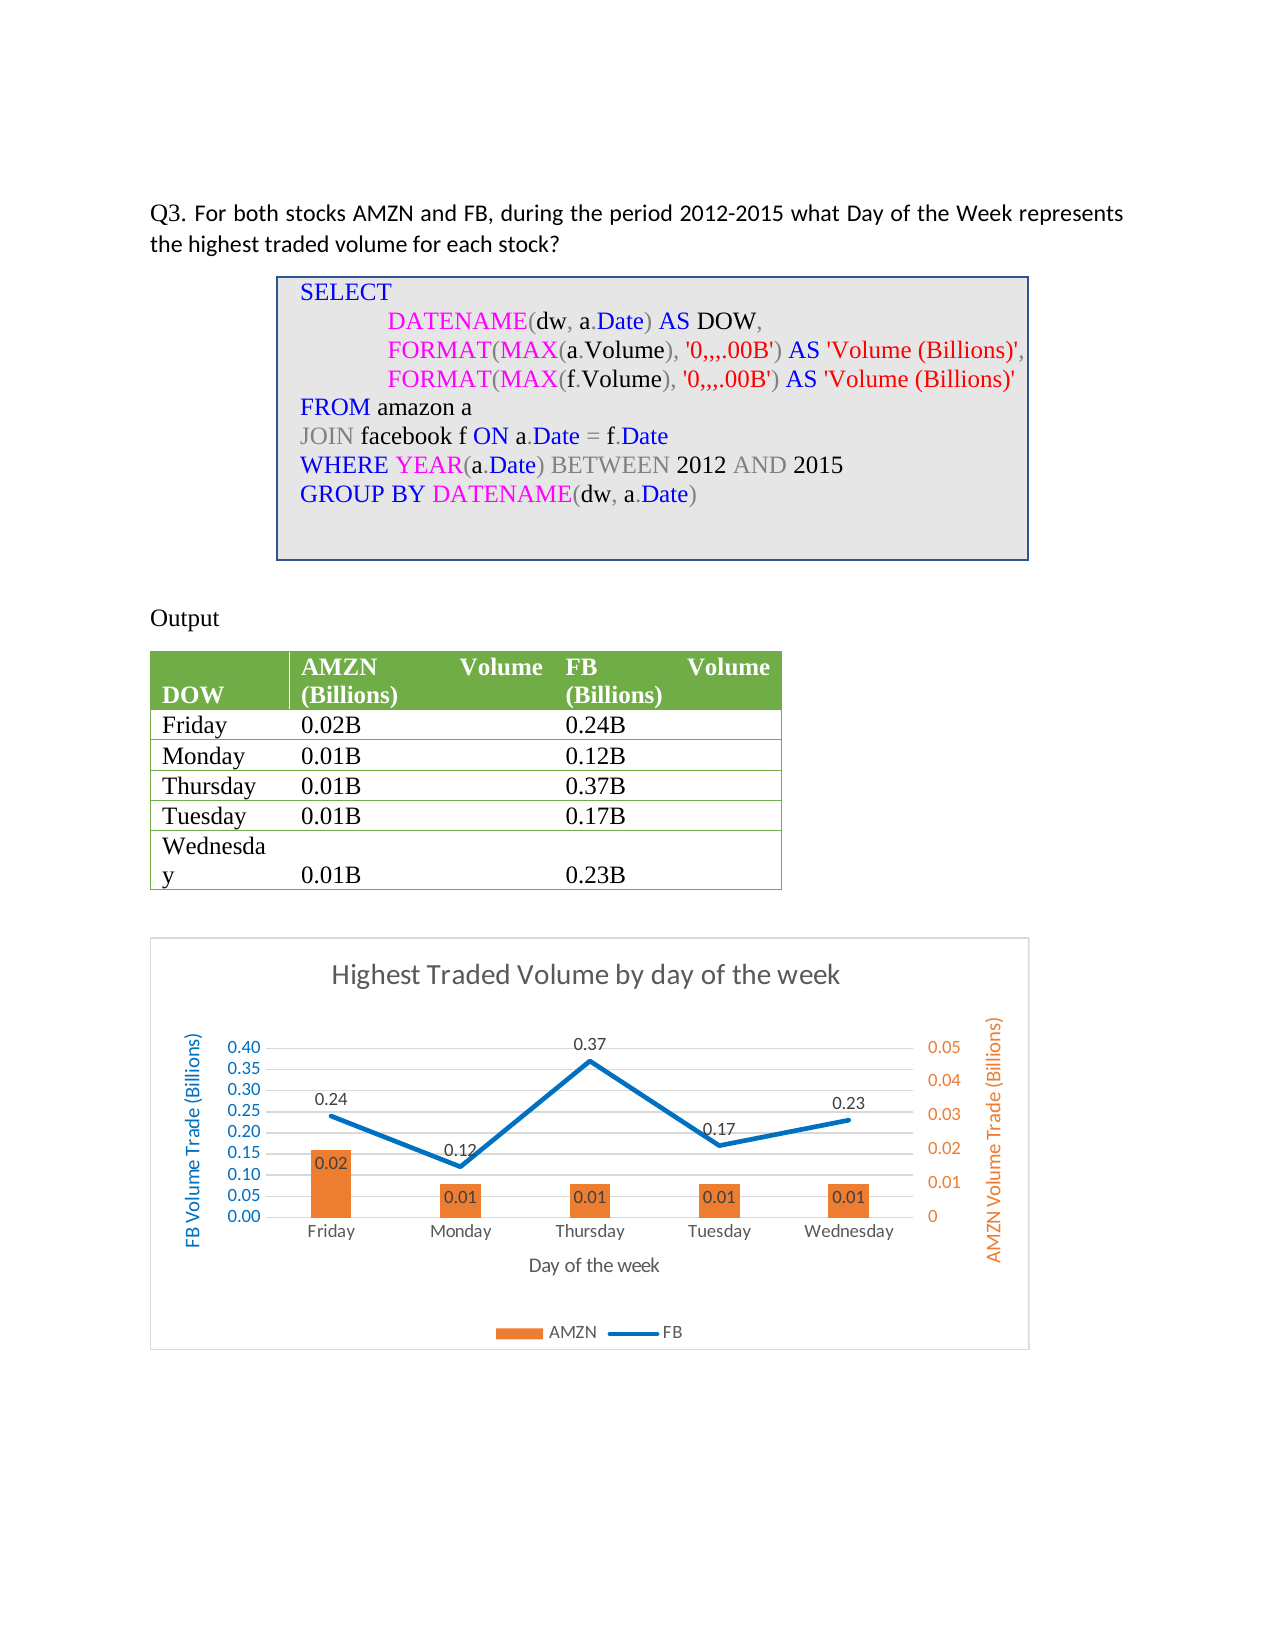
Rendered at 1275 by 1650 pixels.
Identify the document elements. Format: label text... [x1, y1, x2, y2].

table_cell Tuesday [151, 801, 289, 830]
text DATENAME(dw, a.Date) AS DOW, [300, 306, 1125, 335]
table_cell 0.01B [290, 801, 554, 830]
table_cell Friday [151, 710, 289, 739]
table_header DOW [151, 652, 289, 709]
table_cell 0.01B [290, 831, 554, 888]
text FORMAT(MAX(f.Volume), '0,,,.00B') AS 'Volume (Billions)' [300, 364, 1125, 392]
text GROUP BY DATENAME(dw, a.Date) [300, 479, 1125, 507]
table_cell 0.01B [290, 771, 554, 800]
text SELECT [300, 277, 1125, 306]
text FROM amazon a [300, 392, 1125, 421]
table_cell 0.37B [554, 771, 781, 800]
table_cell 0.24B [554, 710, 781, 739]
table_cell 0.23B [554, 831, 781, 888]
table_cell Wednesday [151, 831, 289, 888]
table_cell 0.01B [290, 740, 554, 769]
text FORMAT(MAX(a.Volume), '0,,,.00B') AS 'Volume (Billions)', [300, 335, 1125, 364]
text Q3. For both stocks AMZN and FB, during the period 2012-2015 what Day of the Week represents the highest traded volume for each stock? [150, 198, 1125, 258]
table_header FB Volume (Billions) [554, 652, 781, 709]
table_cell 0.17B [554, 801, 781, 830]
table_header AMZN Volume (Billions) [290, 652, 554, 709]
table_cell 0.02B [290, 710, 554, 739]
table_cell Thursday [151, 771, 289, 800]
text JOIN facebook f ON a.Date = f.Date [300, 421, 1125, 450]
text Output [150, 603, 1125, 632]
table_cell Monday [151, 740, 289, 769]
text WHERE YEAR(a.Date) BETWEEN 2012 AND 2015 [300, 450, 1125, 479]
table_cell 0.12B [554, 740, 781, 769]
